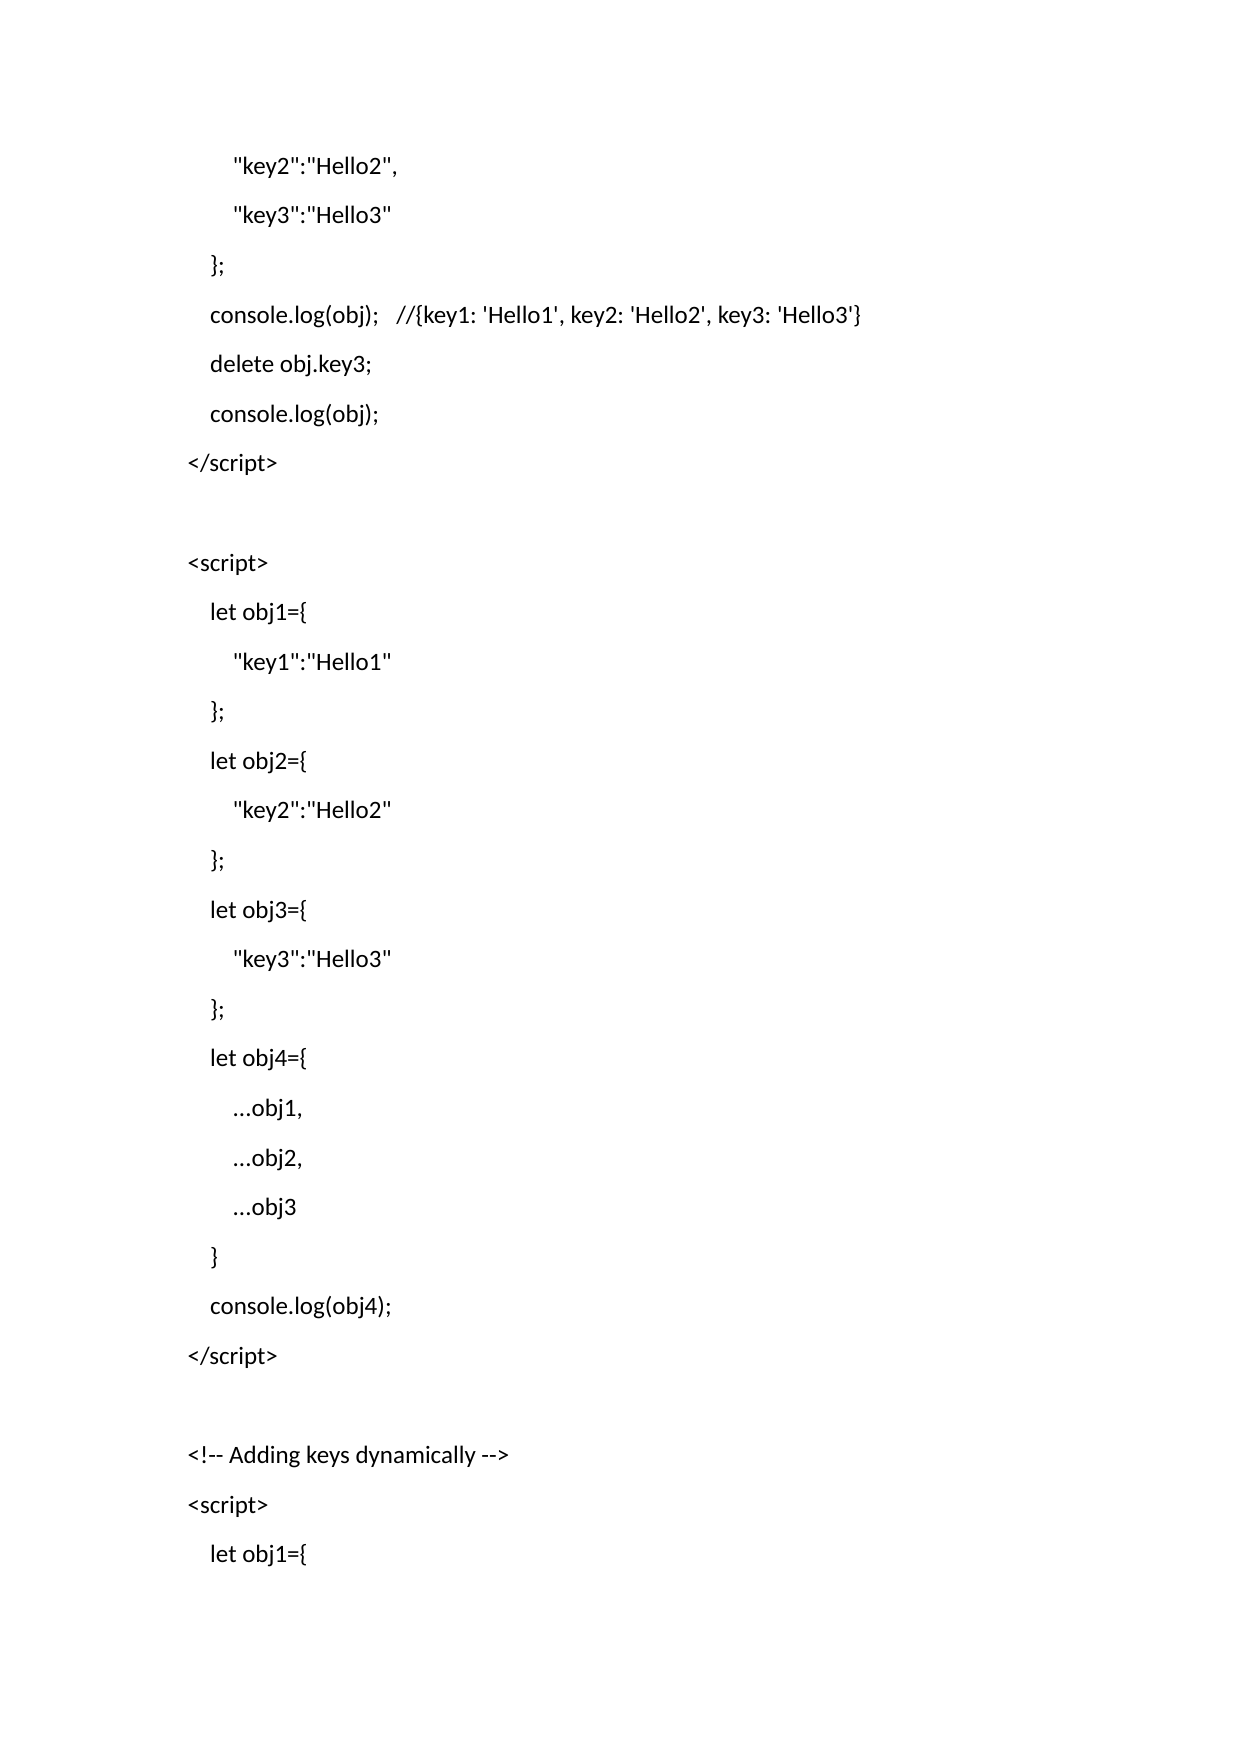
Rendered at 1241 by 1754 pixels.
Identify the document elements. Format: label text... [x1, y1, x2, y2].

text ...obj2, [187, 1142, 1090, 1172]
text <script> [187, 547, 1090, 577]
text }; [187, 844, 1090, 875]
text <!-- Adding keys dynamically --> [187, 1439, 1090, 1470]
text }; [187, 249, 1090, 280]
text let obj2={ [187, 745, 1090, 776]
text ...obj3 [187, 1191, 1090, 1222]
text "key2":"Hello2" [187, 794, 1090, 825]
text </script> [187, 447, 1090, 478]
text let obj1={ [187, 596, 1090, 627]
text let obj3={ [187, 894, 1090, 924]
text console.log(obj); [187, 398, 1090, 428]
text let obj1={ [187, 1538, 1090, 1569]
text <script> [187, 1489, 1090, 1519]
text let obj4={ [187, 1042, 1090, 1073]
text </script> [187, 1340, 1090, 1371]
text delete obj.key3; [187, 348, 1090, 379]
text ...obj1, [187, 1092, 1090, 1123]
text console.log(obj4); [187, 1290, 1090, 1321]
text }; [187, 695, 1090, 726]
text console.log(obj); //{key1: 'Hello1', key2: 'Hello2', key3: 'Hello3'} [187, 299, 1090, 329]
text } [187, 1241, 1090, 1271]
text }; [187, 993, 1090, 1023]
text "key1":"Hello1" [187, 646, 1090, 676]
text "key2":"Hello2", [187, 150, 1090, 181]
text "key3":"Hello3" [187, 943, 1090, 974]
text "key3":"Hello3" [187, 199, 1090, 230]
